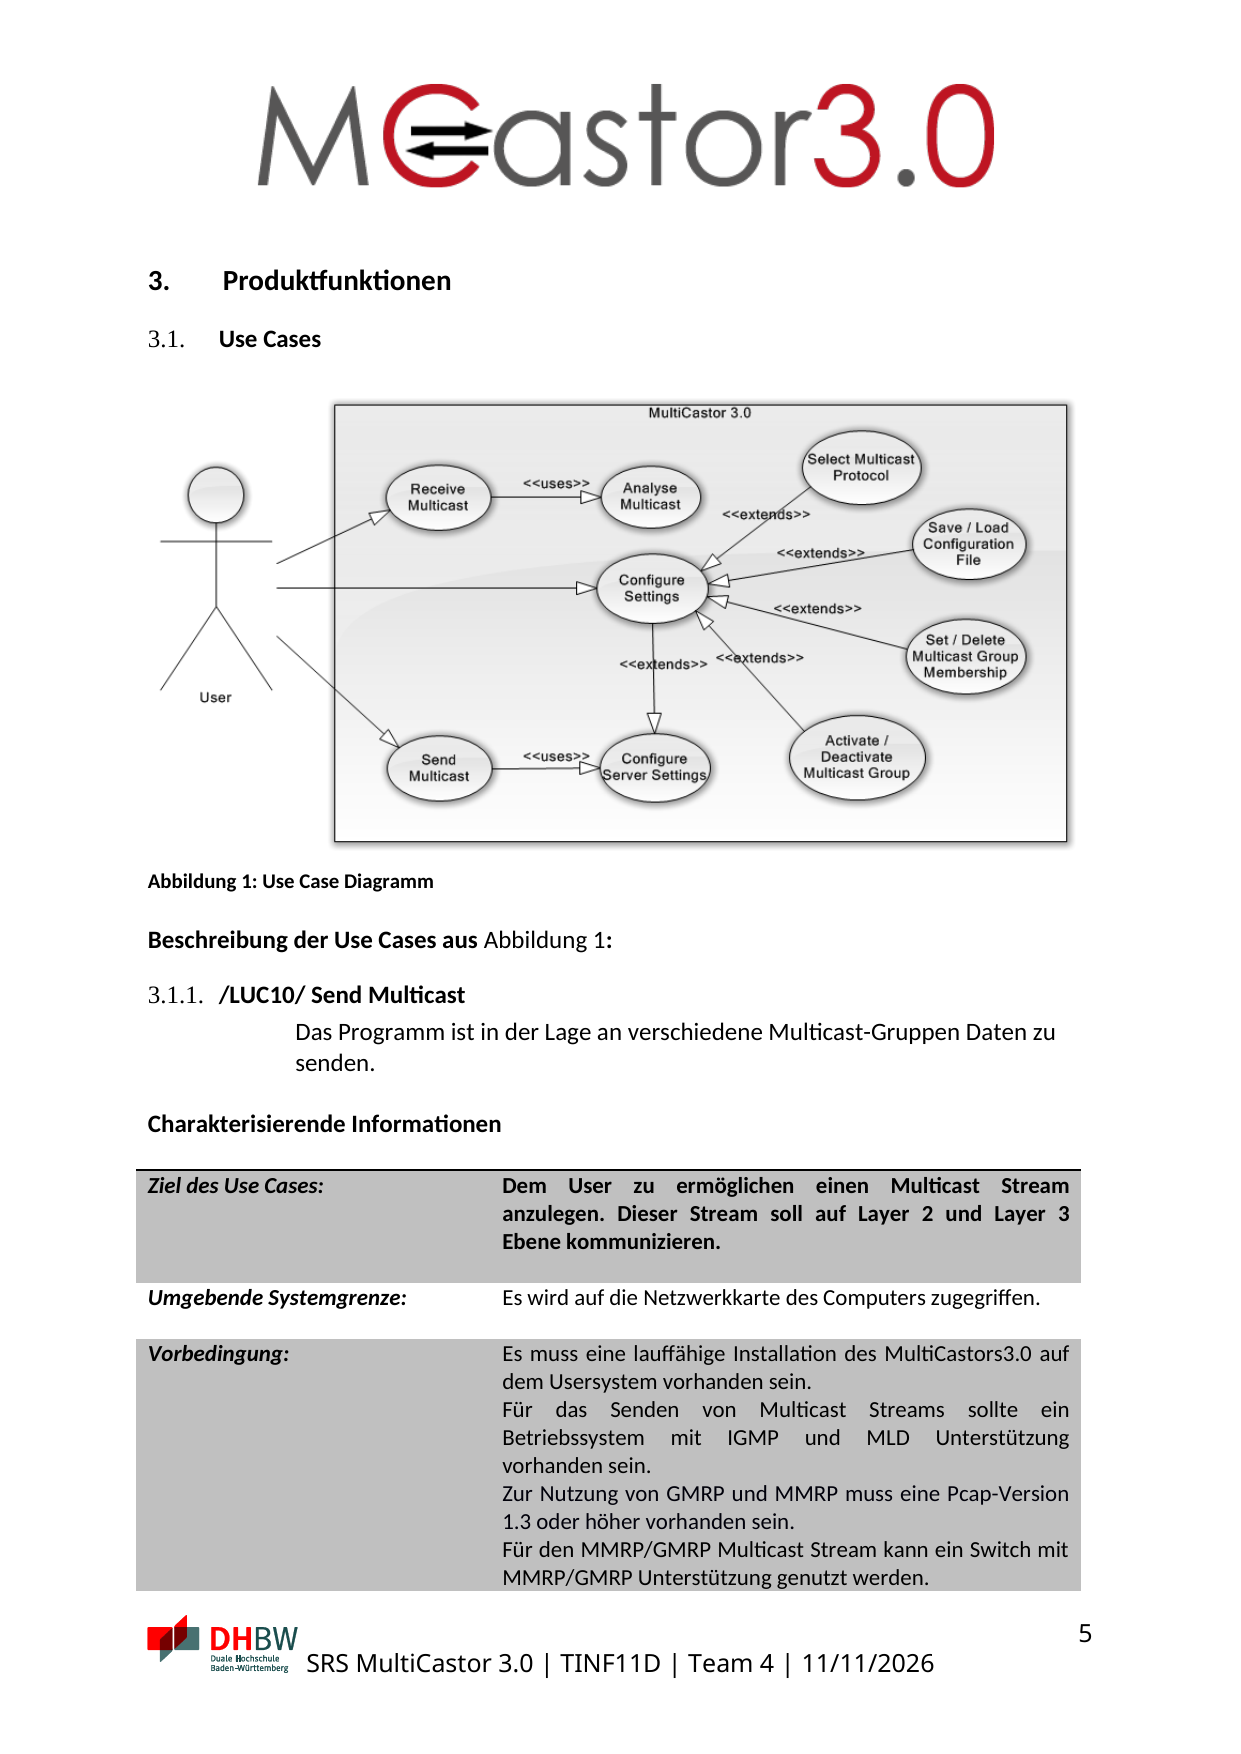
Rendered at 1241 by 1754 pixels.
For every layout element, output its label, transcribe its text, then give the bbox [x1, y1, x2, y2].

picture [147, 396, 1094, 869]
subtitle Produktfunktionen [148, 262, 1092, 298]
table_cell Es muss eine lauffähige Installation des MultiCastors3.0 auf dem Usersystem vorhanden sein. Für das Senden von Multicast Streams sollte ein Betriebssystem mit IGMP und MLD Unterstützung vorhanden sein. Zur Nutzung von GMRP und MMRP muss eine Pcap-Version 1.3 oder höher vorhanden sein. Für den MMRP/GMRP Multicast Stream kann ein Switch mit MMRP/GMRP Unterstützung genutzt werden. [491, 1339, 1081, 1591]
text Charakterisierende Informationen [148, 1108, 1092, 1138]
text Das Programm ist in der Lage an verschiedene Multicast-Gruppen Daten zu senden. [295, 1016, 1092, 1077]
table_cell Vorbedingung: [136, 1339, 491, 1591]
table_header Dem User zu ermöglichen einen Multicast Stream anzulegen. Dieser Stream soll auf Layer 2 und Layer 3 Ebene kommunizieren. [491, 1171, 1081, 1283]
subtitle Use Cases [148, 323, 1092, 353]
table_cell Umgebende Systemgrenze: [136, 1283, 491, 1339]
table_cell Es wird auf die Netzwerkkarte des Computers zugegriffen. [491, 1283, 1081, 1339]
text Beschreibung der Use Cases aus Abbildung 1: [148, 924, 1092, 955]
subtitle /LUC10/ Send Multicast [148, 980, 1092, 1010]
table_header Ziel des Use Cases: [136, 1171, 491, 1283]
picture [224, 73, 1016, 195]
text Abbildung 1: Use Case Diagramm [148, 869, 1092, 894]
